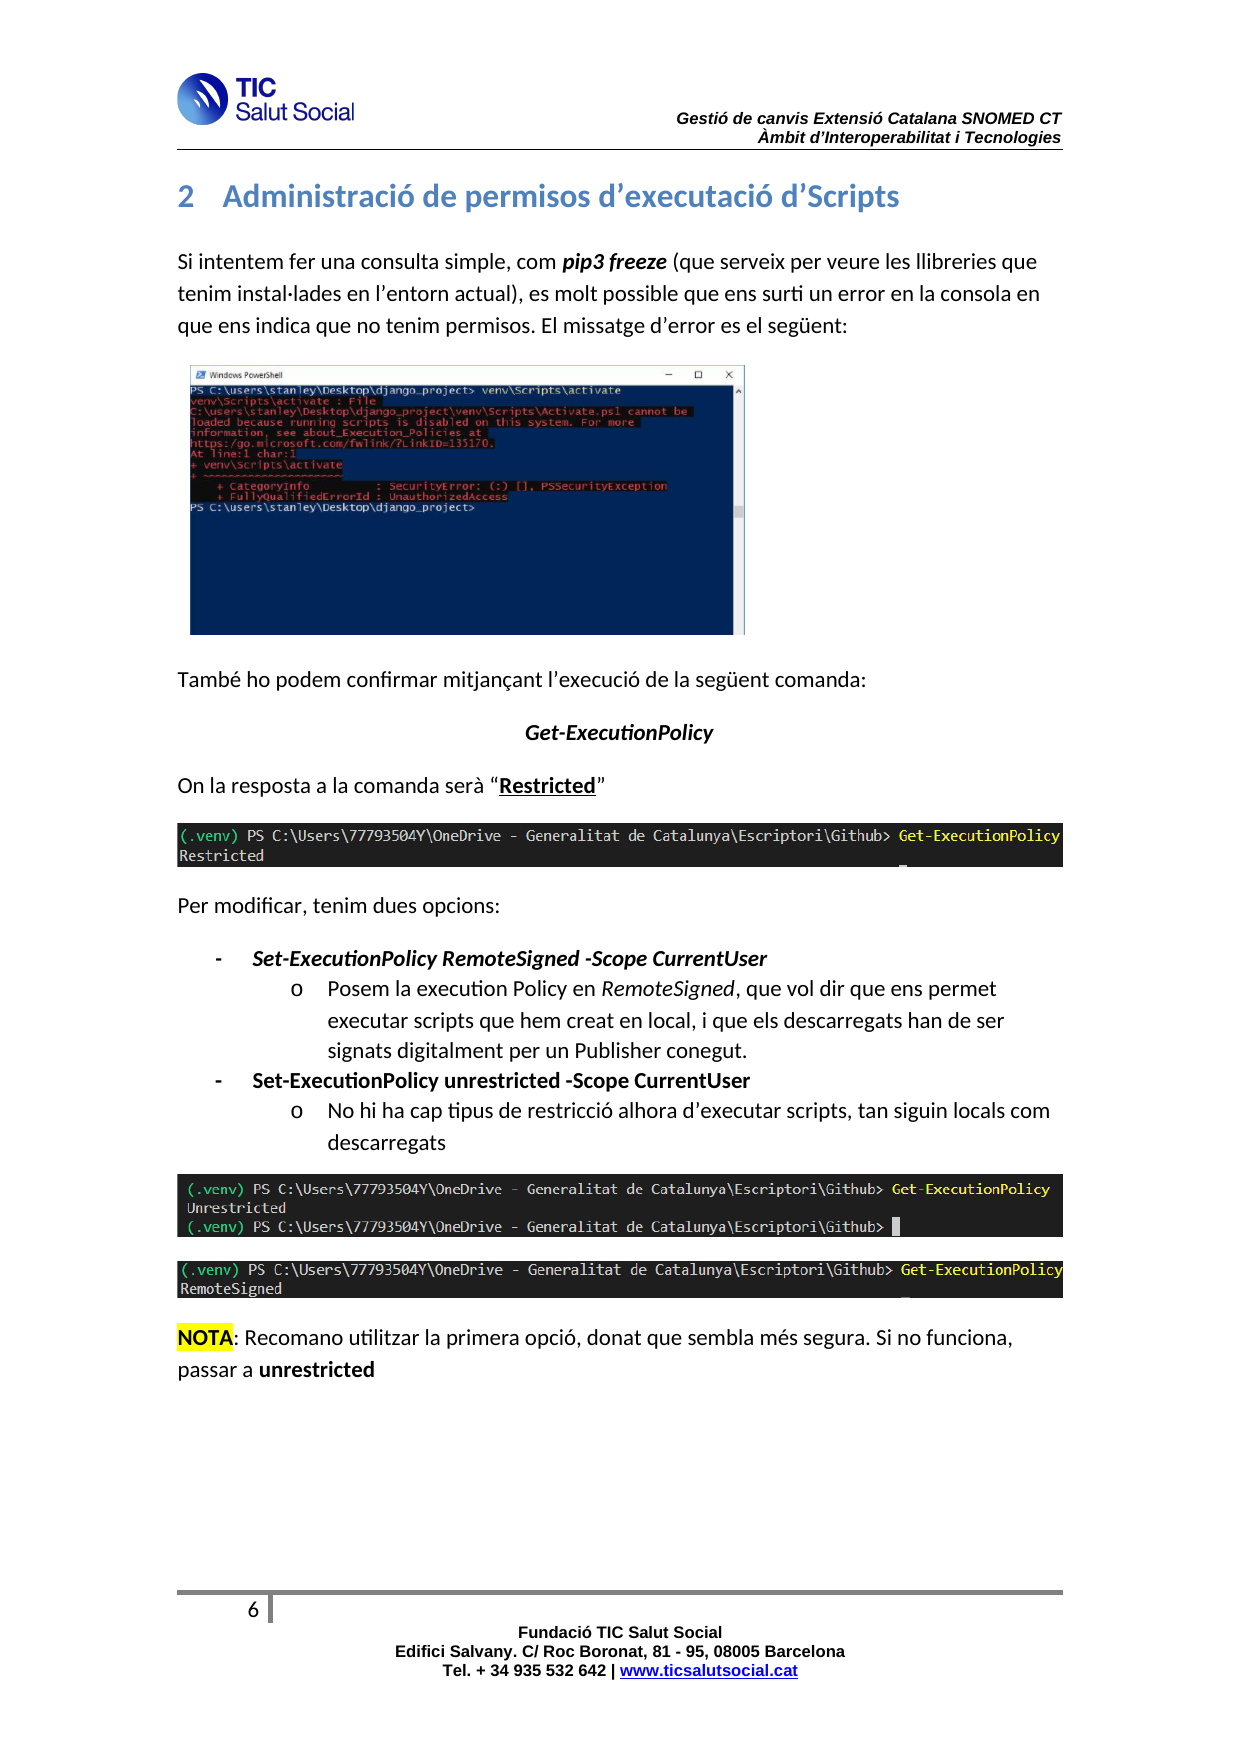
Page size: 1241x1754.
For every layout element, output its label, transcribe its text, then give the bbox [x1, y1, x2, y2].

text Get-ExecutionPolicy [177, 718, 1063, 746]
picture [177, 364, 758, 640]
text NOTA: Recomano utilitzar la primera opció, donat que sembla més segura. Si no funciona, passar a unrestricted [177, 1323, 1063, 1383]
picture [177, 1174, 1063, 1237]
picture [177, 73, 354, 125]
text On la resposta a la comanda serà “Restricted” [177, 771, 1063, 799]
subtitle Administració de permisos d’executació d’Scripts [177, 175, 1063, 216]
list Posem la execution Policy en RemoteSigned, que vol dir que ens permet executar scripts que hem creat en local, i que els descarregats han de ser signats digitalment per un Publisher conegut. [290, 974, 1063, 1064]
text Per modificar, tenim dues opcions: [177, 891, 1063, 919]
text Si intentem fer una consulta simple, com pip3 freeze (que serveix per veure les llibreries que tenim instal·lades en l’entorn actual), es molt possible que ens surti un error en la consola en que ens indica que no tenim permisos. El missatge d’error es el següent: [177, 247, 1063, 339]
list No hi ha cap tipus de restricció alhora d’executar scripts, tan siguin locals com descarregats [290, 1096, 1063, 1156]
list Set-ExecutionPolicy RemoteSigned -Scope CurrentUser [215, 944, 1063, 972]
picture [177, 1261, 1063, 1298]
text També ho podem confirmar mitjançant l’execució de la següent comanda: [177, 665, 1063, 693]
list Set-ExecutionPolicy unrestricted -Scope CurrentUser [215, 1066, 1063, 1094]
picture [177, 823, 1063, 867]
